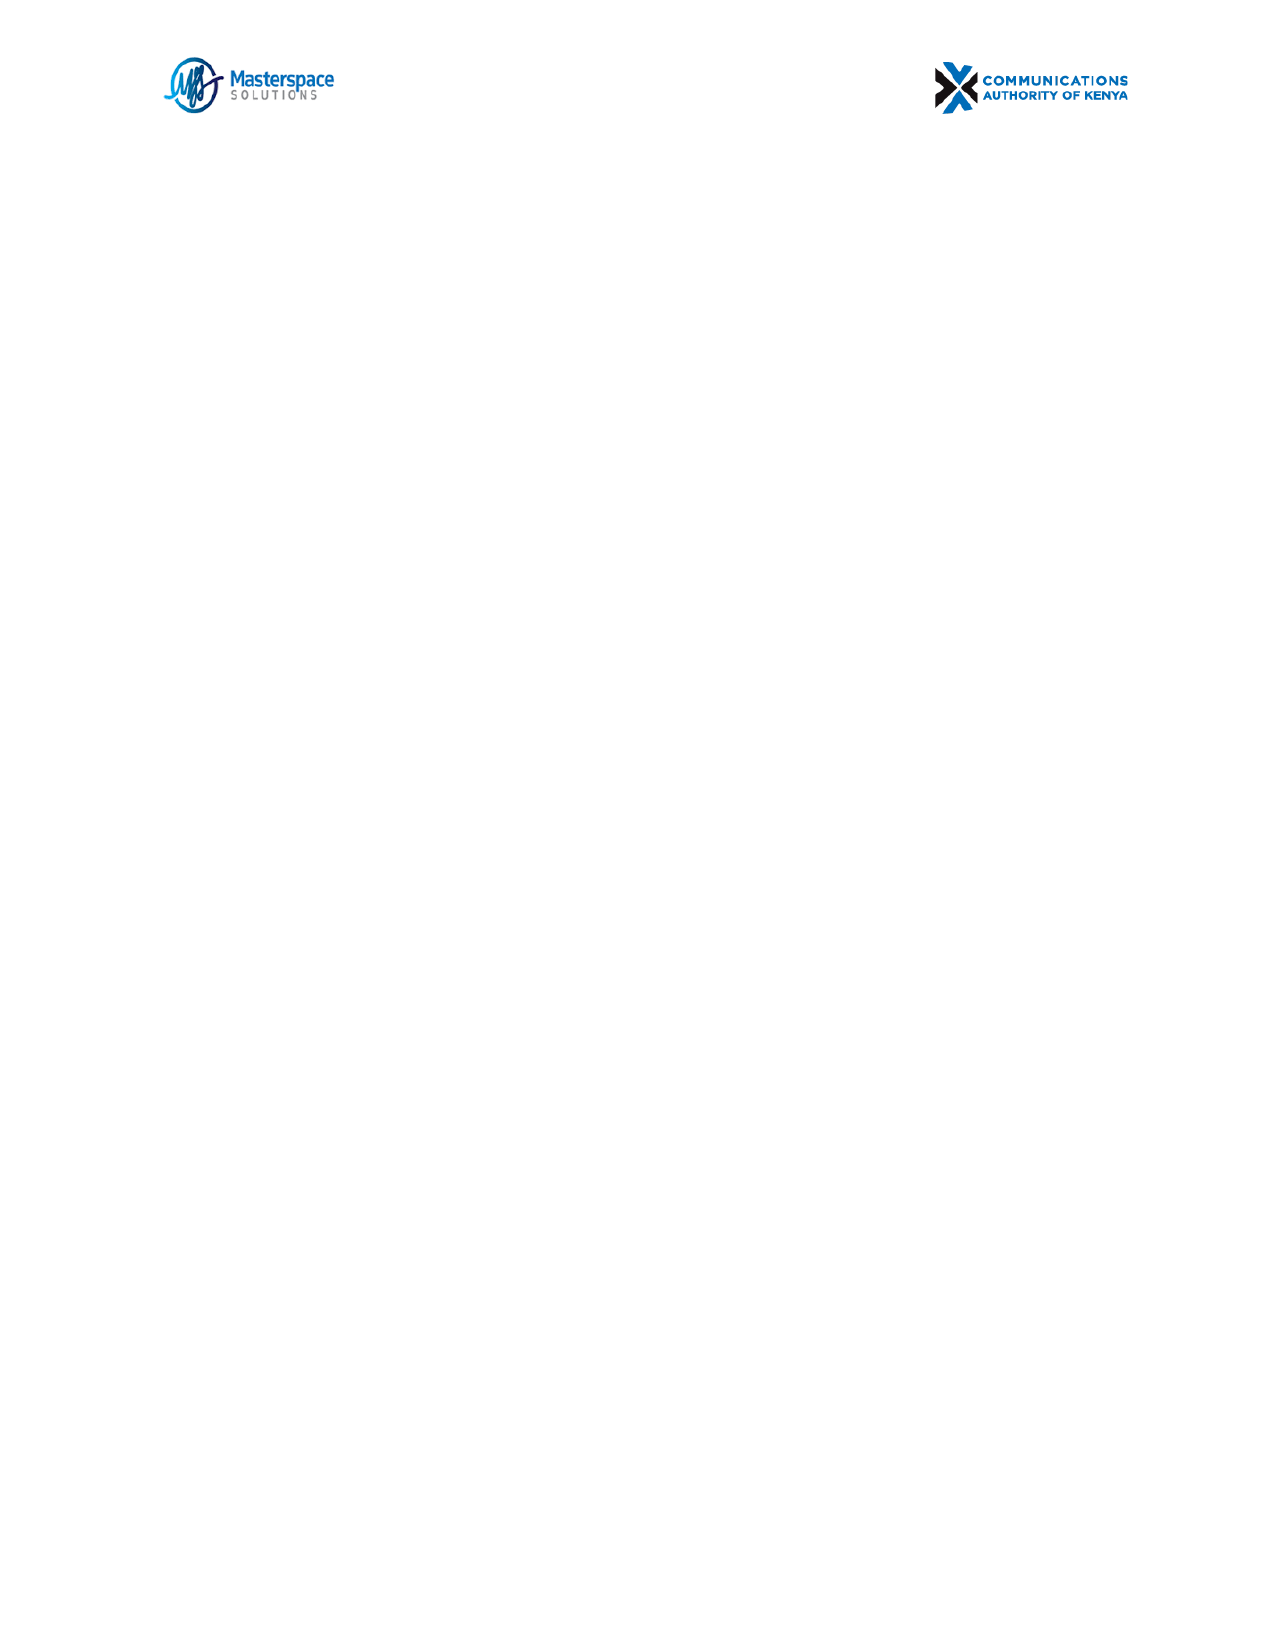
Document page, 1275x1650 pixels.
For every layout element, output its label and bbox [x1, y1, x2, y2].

picture [162, 56, 336, 114]
picture [935, 62, 1128, 114]
